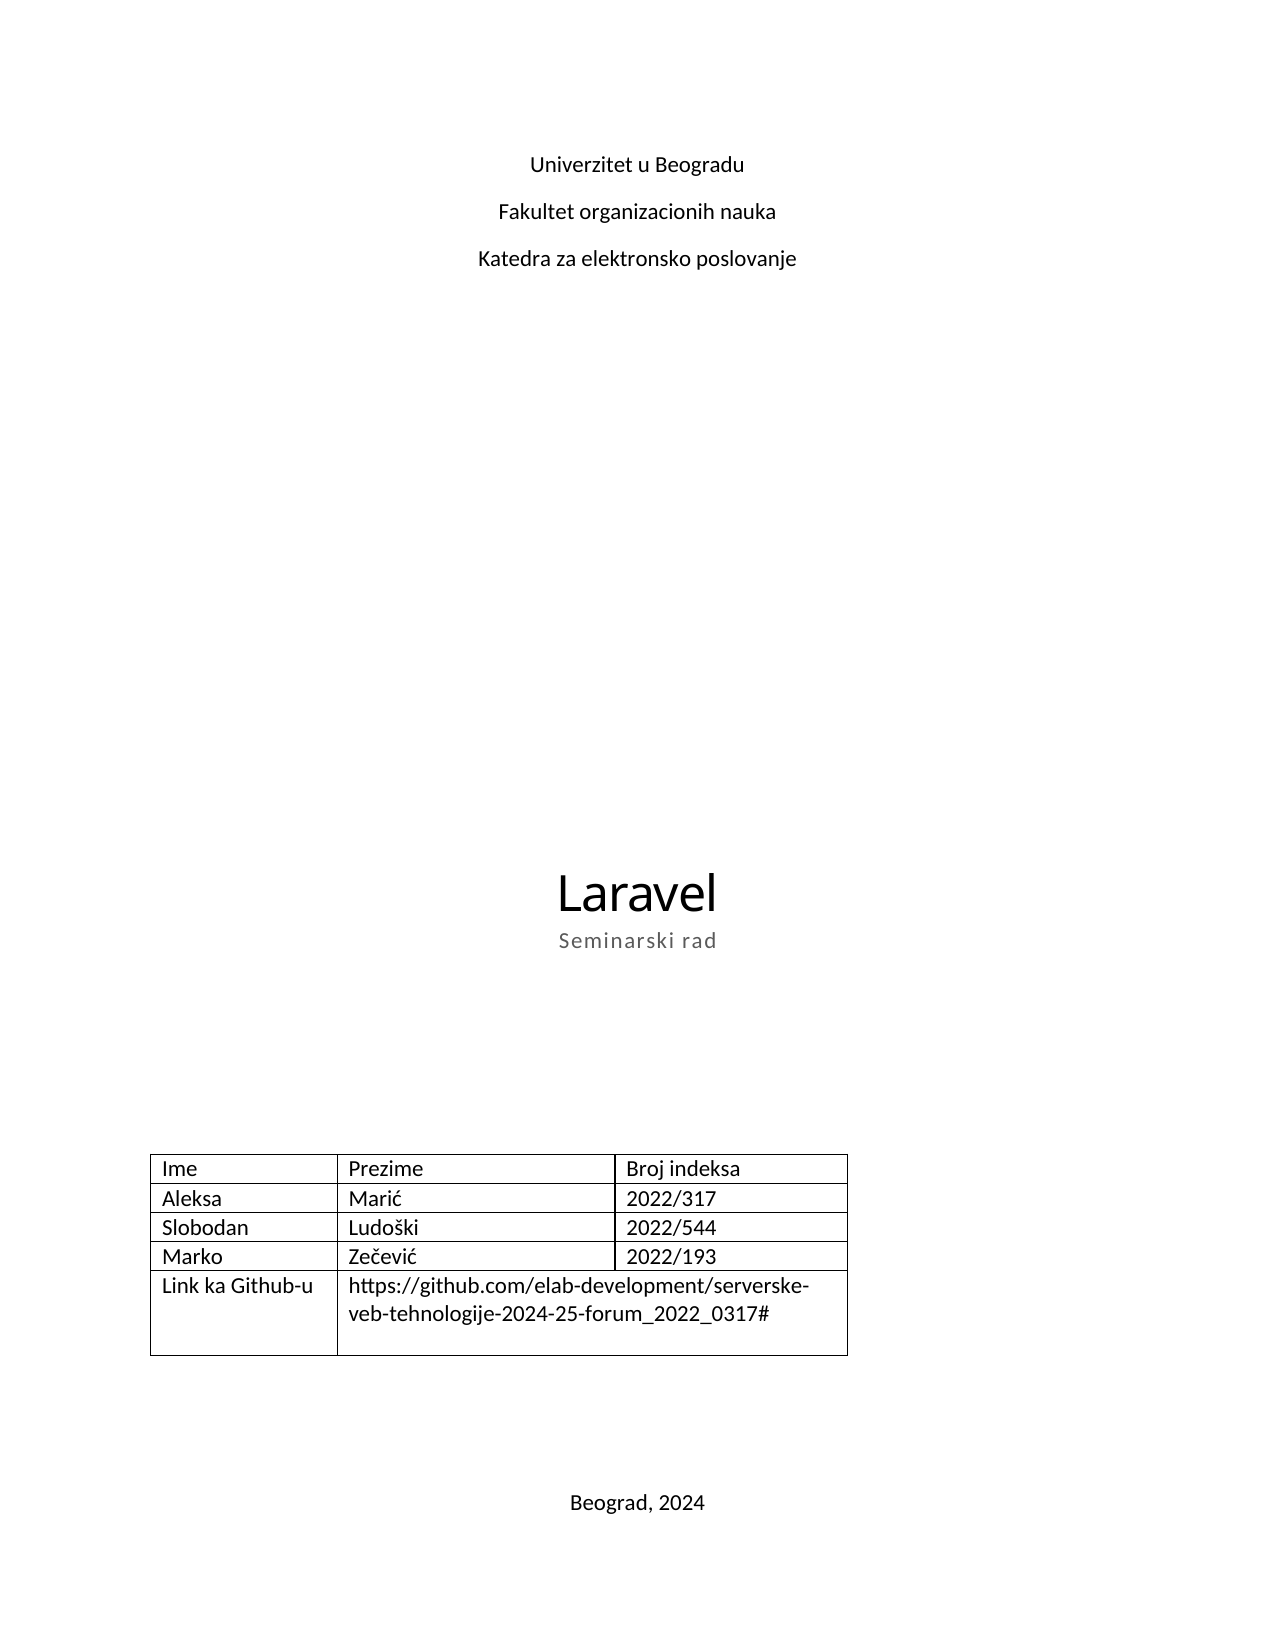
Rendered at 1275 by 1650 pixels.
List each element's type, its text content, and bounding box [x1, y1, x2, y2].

table_cell Aleksa [151, 1184, 337, 1212]
table_cell Marić [338, 1184, 614, 1212]
subtitle Seminarski rad [150, 926, 1125, 954]
table_cell https://github.com/elab-development/serverske-veb-tehnologije-2024-25-forum_2022_0317# [338, 1271, 847, 1355]
text Fakultet organizacionih nauka [150, 197, 1125, 225]
table_header Ime [151, 1155, 337, 1183]
table_header Broj indeksa [616, 1155, 847, 1183]
table_cell Ludoški [338, 1213, 614, 1241]
table_cell Marko [151, 1242, 337, 1270]
table_cell 2022/544 [616, 1213, 847, 1241]
table_header Prezime [338, 1155, 614, 1183]
table_cell 2022/317 [616, 1184, 847, 1212]
table_cell Zečević [338, 1242, 614, 1270]
table_cell Slobodan [151, 1213, 337, 1241]
table_cell 2022/193 [616, 1242, 847, 1270]
table_cell Link ka Github-u [151, 1271, 337, 1355]
text Katedra za elektronsko poslovanje [150, 244, 1125, 272]
text Univerzitet u Beogradu [150, 150, 1125, 178]
title Laravel [150, 858, 1125, 926]
